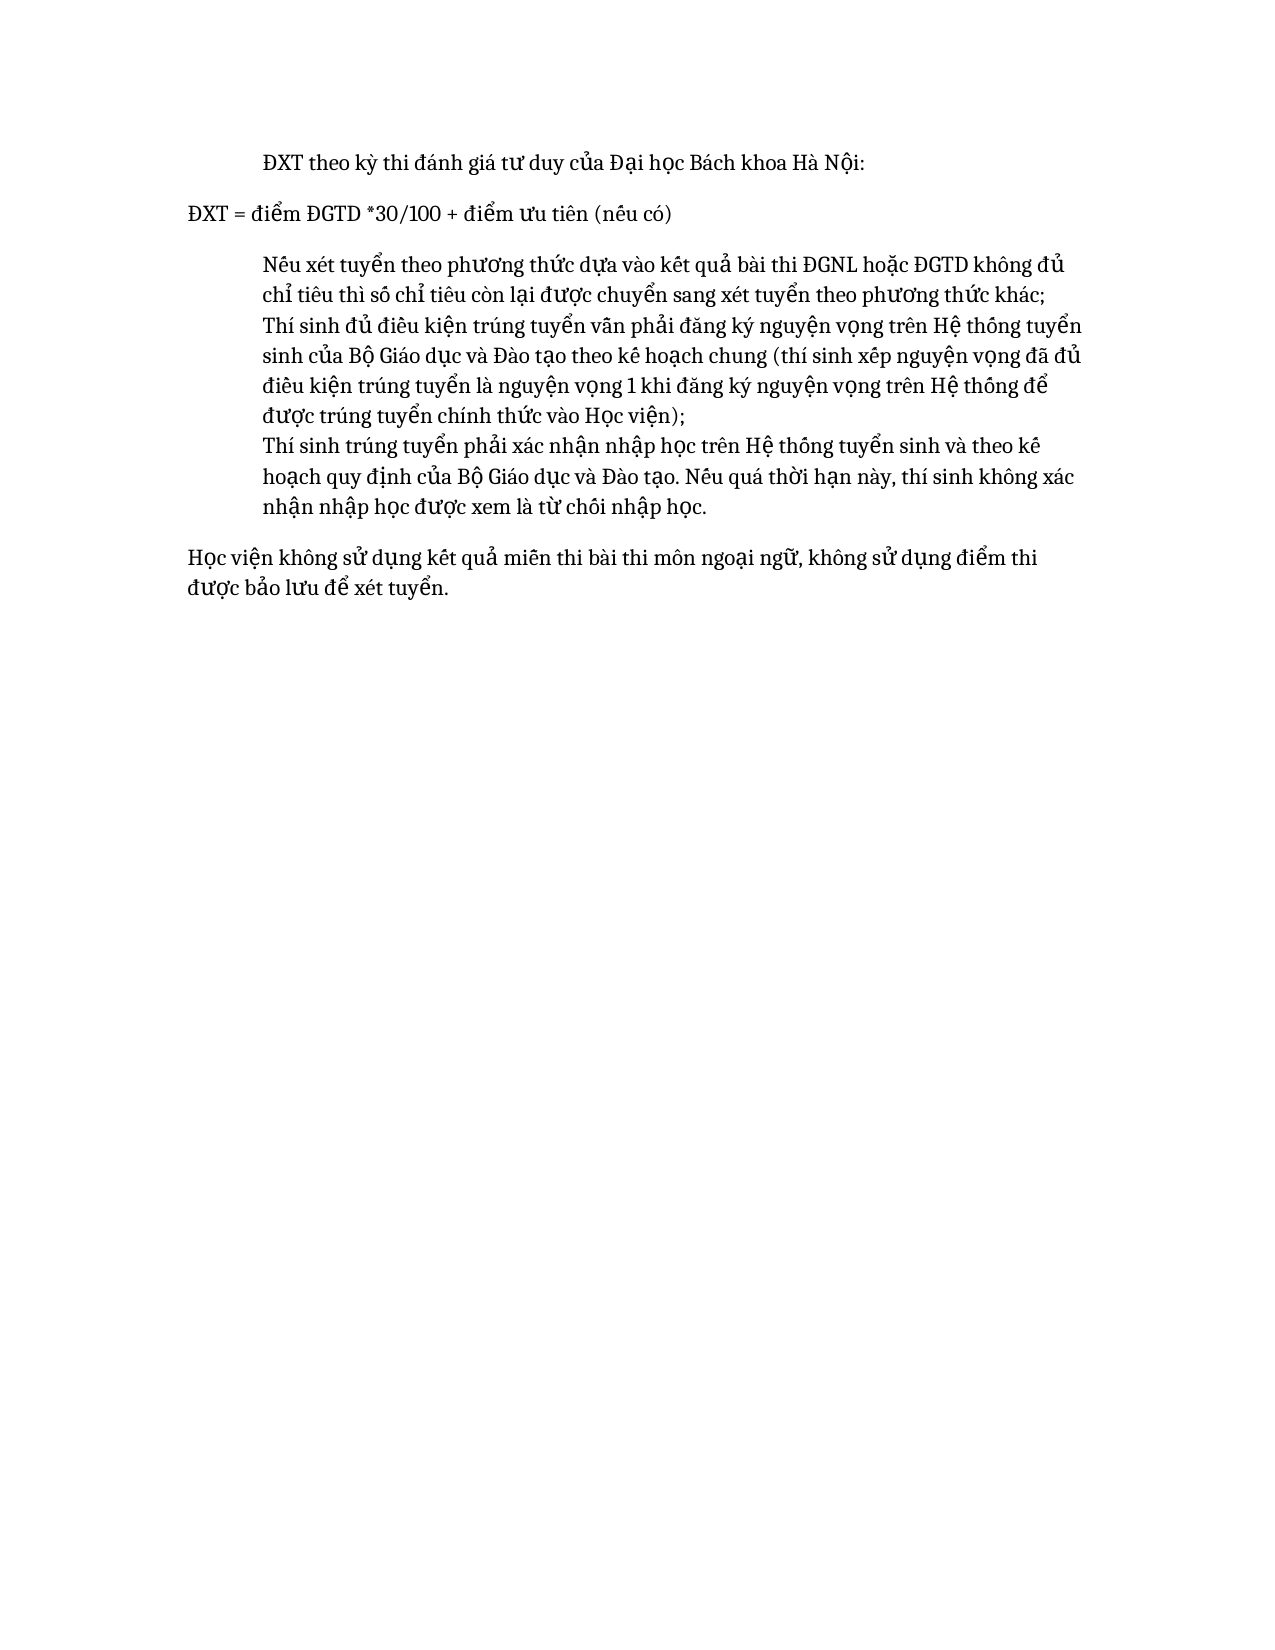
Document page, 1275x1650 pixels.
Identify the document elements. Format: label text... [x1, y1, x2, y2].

list ĐXT theo kỳ thi đánh giá tư duy của Đại học Bách khoa Hà Nội: [262, 150, 1087, 176]
text ĐXT = điểm ĐGTD *30/100 + điểm ưu tiên (nếu có) [187, 201, 1087, 227]
list Thí sinh trúng tuyển phải xác nhận nhập học trên Hệ thống tuyển sinh và theo kế hoạch quy định của Bộ Giáo dục và Đào tạo. Nếu quá thời hạn này, thí sinh không xác nhận nhập học được xem là từ chối nhập học. [262, 433, 1087, 520]
list Nếu xét tuyển theo phương thức dựa vào kết quả bài thi ĐGNL hoặc ĐGTD không đủ chỉ tiêu thì số chỉ tiêu còn lại được chuyển sang xét tuyển theo phương thức khác; [262, 252, 1087, 309]
list Thí sinh đủ điều kiện trúng tuyển vẫn phải đăng ký nguyện vọng trên Hệ thống tuyển sinh của Bộ Giáo dục và Đào tạo theo kế hoạch chung (thí sinh xếp nguyện vọng đã đủ điều kiện trúng tuyển là nguyện vọng 1 khi đăng ký nguyện vọng trên Hệ thống để được trúng tuyển chính thức vào Học viện); [262, 312, 1087, 429]
text Học viện không sử dụng kết quả miễn thi bài thi môn ngoại ngữ, không sử dụng điểm thi được bảo lưu để xét tuyển. [187, 545, 1087, 601]
